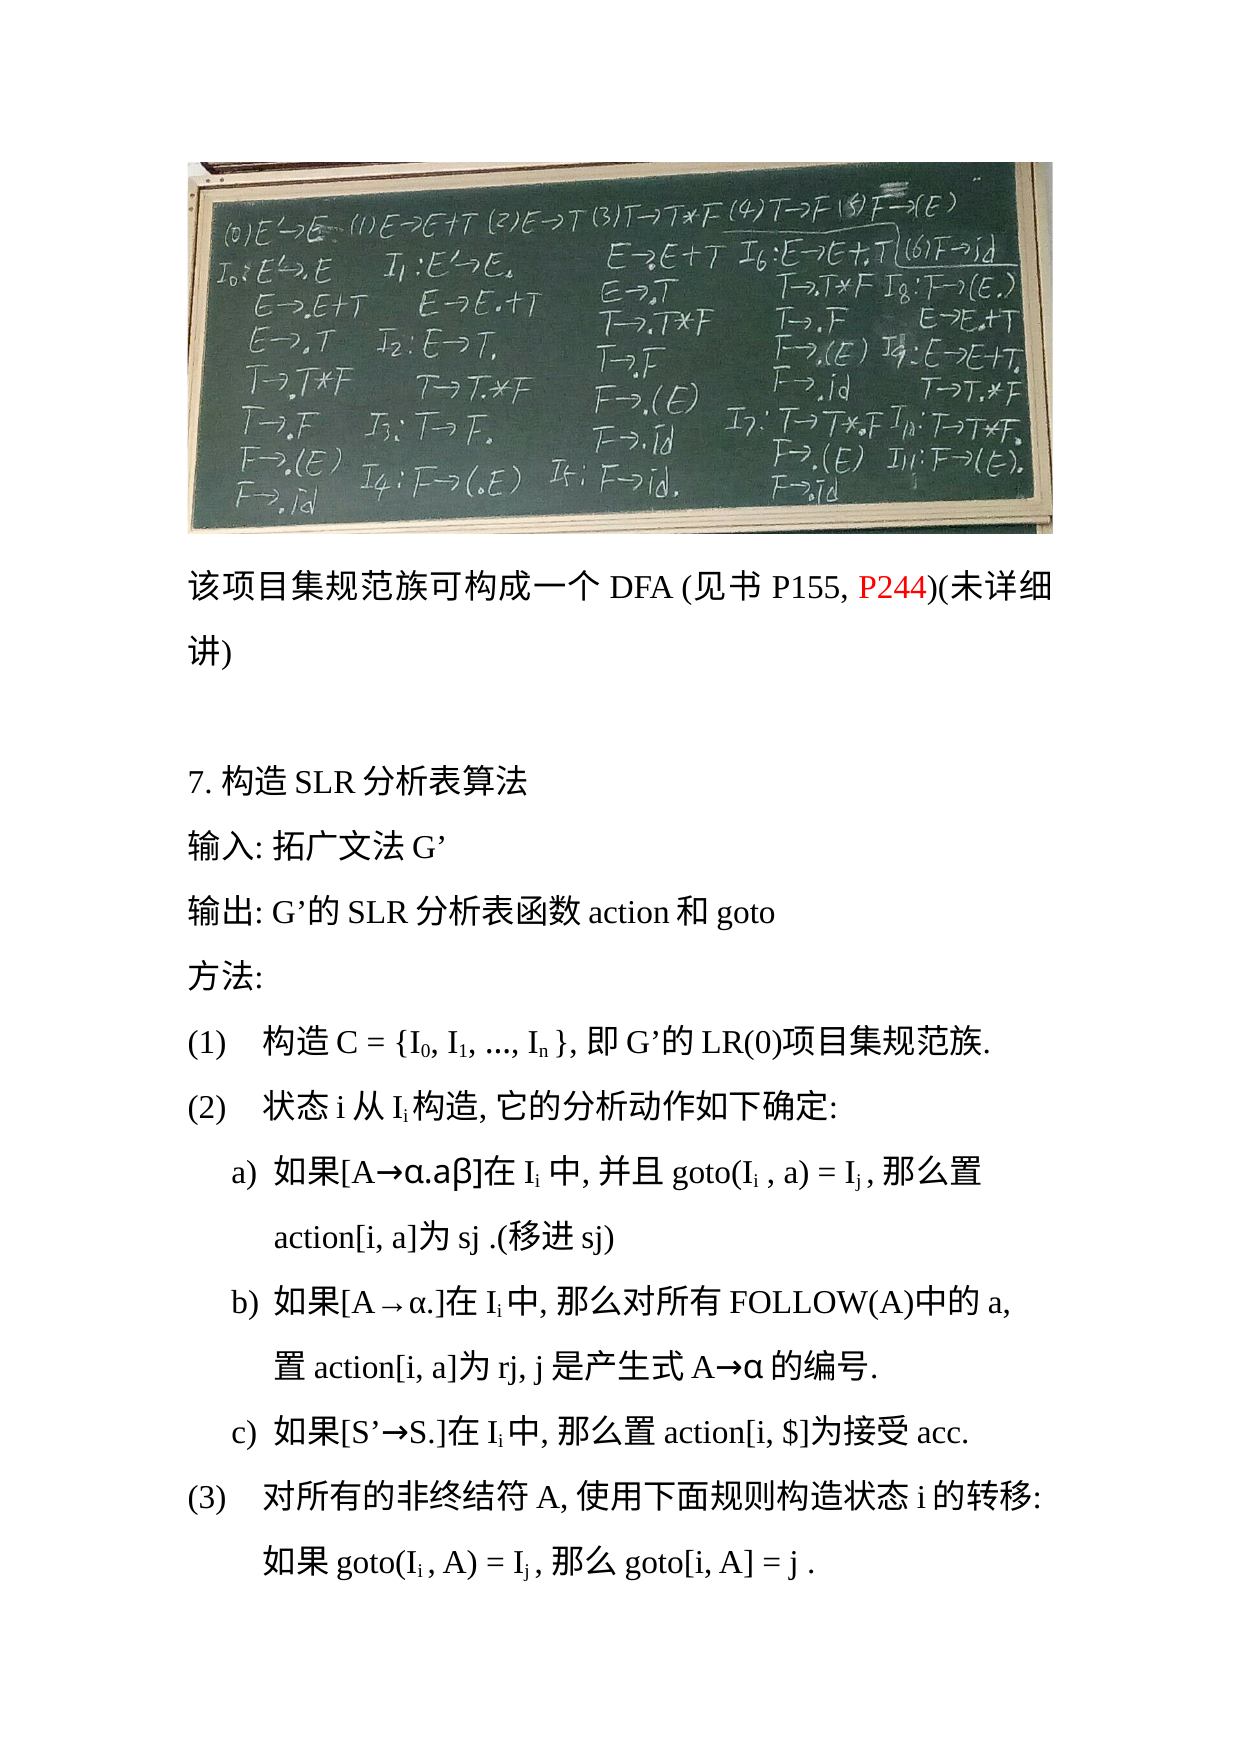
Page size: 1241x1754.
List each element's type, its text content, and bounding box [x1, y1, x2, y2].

text 置action[i, a]为rj, j是产生式A→α的编号. [273, 1332, 1053, 1397]
text 7. 构造SLR分析表算法 [187, 747, 1053, 812]
text 输入: 拓广文法G’ [187, 812, 1053, 877]
picture [187, 162, 1053, 534]
list 状态i从Ii构造, 它的分析动作如下确定: [187, 1072, 1053, 1137]
text 如果goto(Ii , A) = Ij , 那么goto[i, A] = j . [262, 1527, 1053, 1592]
text 该项目集规范族可构成一个DFA (见书 P155, P244)(未详细讲) [187, 552, 1053, 682]
list 如果[S’→S.]在Ii中, 那么置action[i, $]为接受acc. [231, 1397, 1053, 1462]
text 方法: [187, 942, 1053, 1007]
text 输出: G’的SLR分析表函数action和goto [187, 877, 1053, 942]
text action[i, a]为sj .(移进sj) [273, 1202, 1053, 1267]
list 对所有的非终结符A, 使用下面规则构造状态i的转移: [187, 1462, 1053, 1527]
list 构造C = {I0, I1, …, In }, 即G’的LR(0)项目集规范族. [187, 1007, 1053, 1072]
list 如果[A→α.]在Ii中, 那么对所有FOLLOW(A)中的a, [231, 1267, 1053, 1332]
list 如果[A→α.aβ]在Ii 中, 并且goto(Ii , a) = Ij , 那么置 [231, 1137, 1053, 1202]
